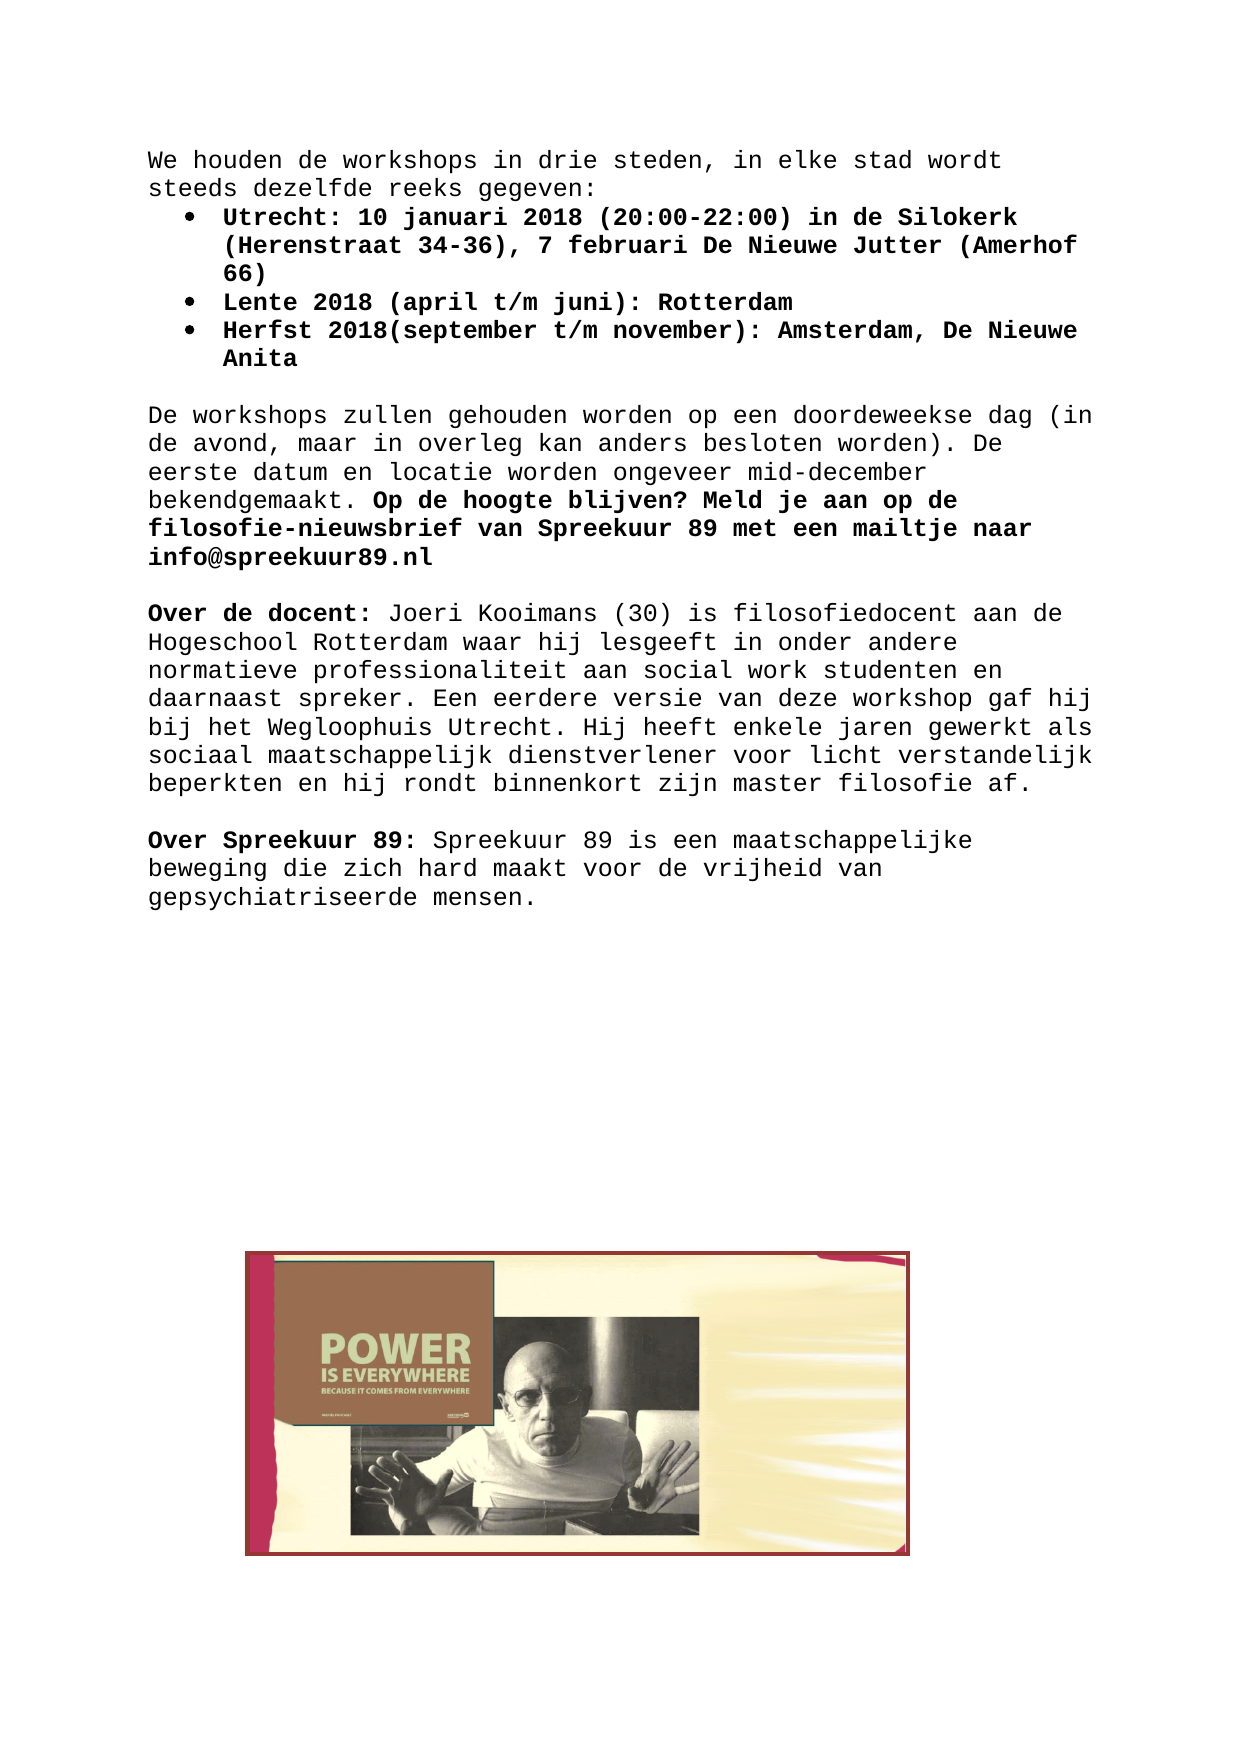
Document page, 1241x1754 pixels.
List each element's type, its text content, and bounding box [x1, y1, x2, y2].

list Herfst 2018(september t/m november): Amsterdam, De Nieuwe Anita [185, 318, 1093, 374]
list Lente 2018 (april t/m juni): Rotterdam [185, 289, 1093, 318]
text Over Spreekuur 89: Spreekuur 89 is een maatschappelijke beweging die zich hard maakt voor de vrijheid van gepsychiatriseerde mensen. [148, 828, 1093, 913]
text We houden de workshops in drie steden, in elke stad wordt steeds dezelfde reeks gegeven: [148, 148, 1093, 204]
text Over de docent: Joeri Kooimans (30) is filosofiedocent aan de Hogeschool Rotterdam waar hij lesgeeft in onder andere normatieve professionaliteit aan social work studenten en daarnaast spreker. Een eerdere versie van deze workshop gaf hij bij het Wegloophuis Utrecht. Hij heeft enkele jaren gewerkt als sociaal maatschappelijk dienstverlener voor licht verstandelijk beperkten en hij rondt binnenkort zijn master filosofie af. [148, 601, 1093, 799]
text De workshops zullen gehouden worden op een doordeweekse dag (in de avond, maar in overleg kan anders besloten worden). De eerste datum en locatie worden ongeveer mid-december bekendgemaakt. Op de hoogte blijven? Meld je aan op de filosofie-nieuwsbrief van Spreekuur 89 met een mailtje naar info@spreekuur89.nl [148, 403, 1093, 573]
list Utrecht: 10 januari 2018 (20:00-22:00) in de Silokerk (Herenstraat 34-36), 7 februari De Nieuwe Jutter (Amerhof 66) [185, 204, 1093, 289]
picture [250, 1255, 906, 1552]
